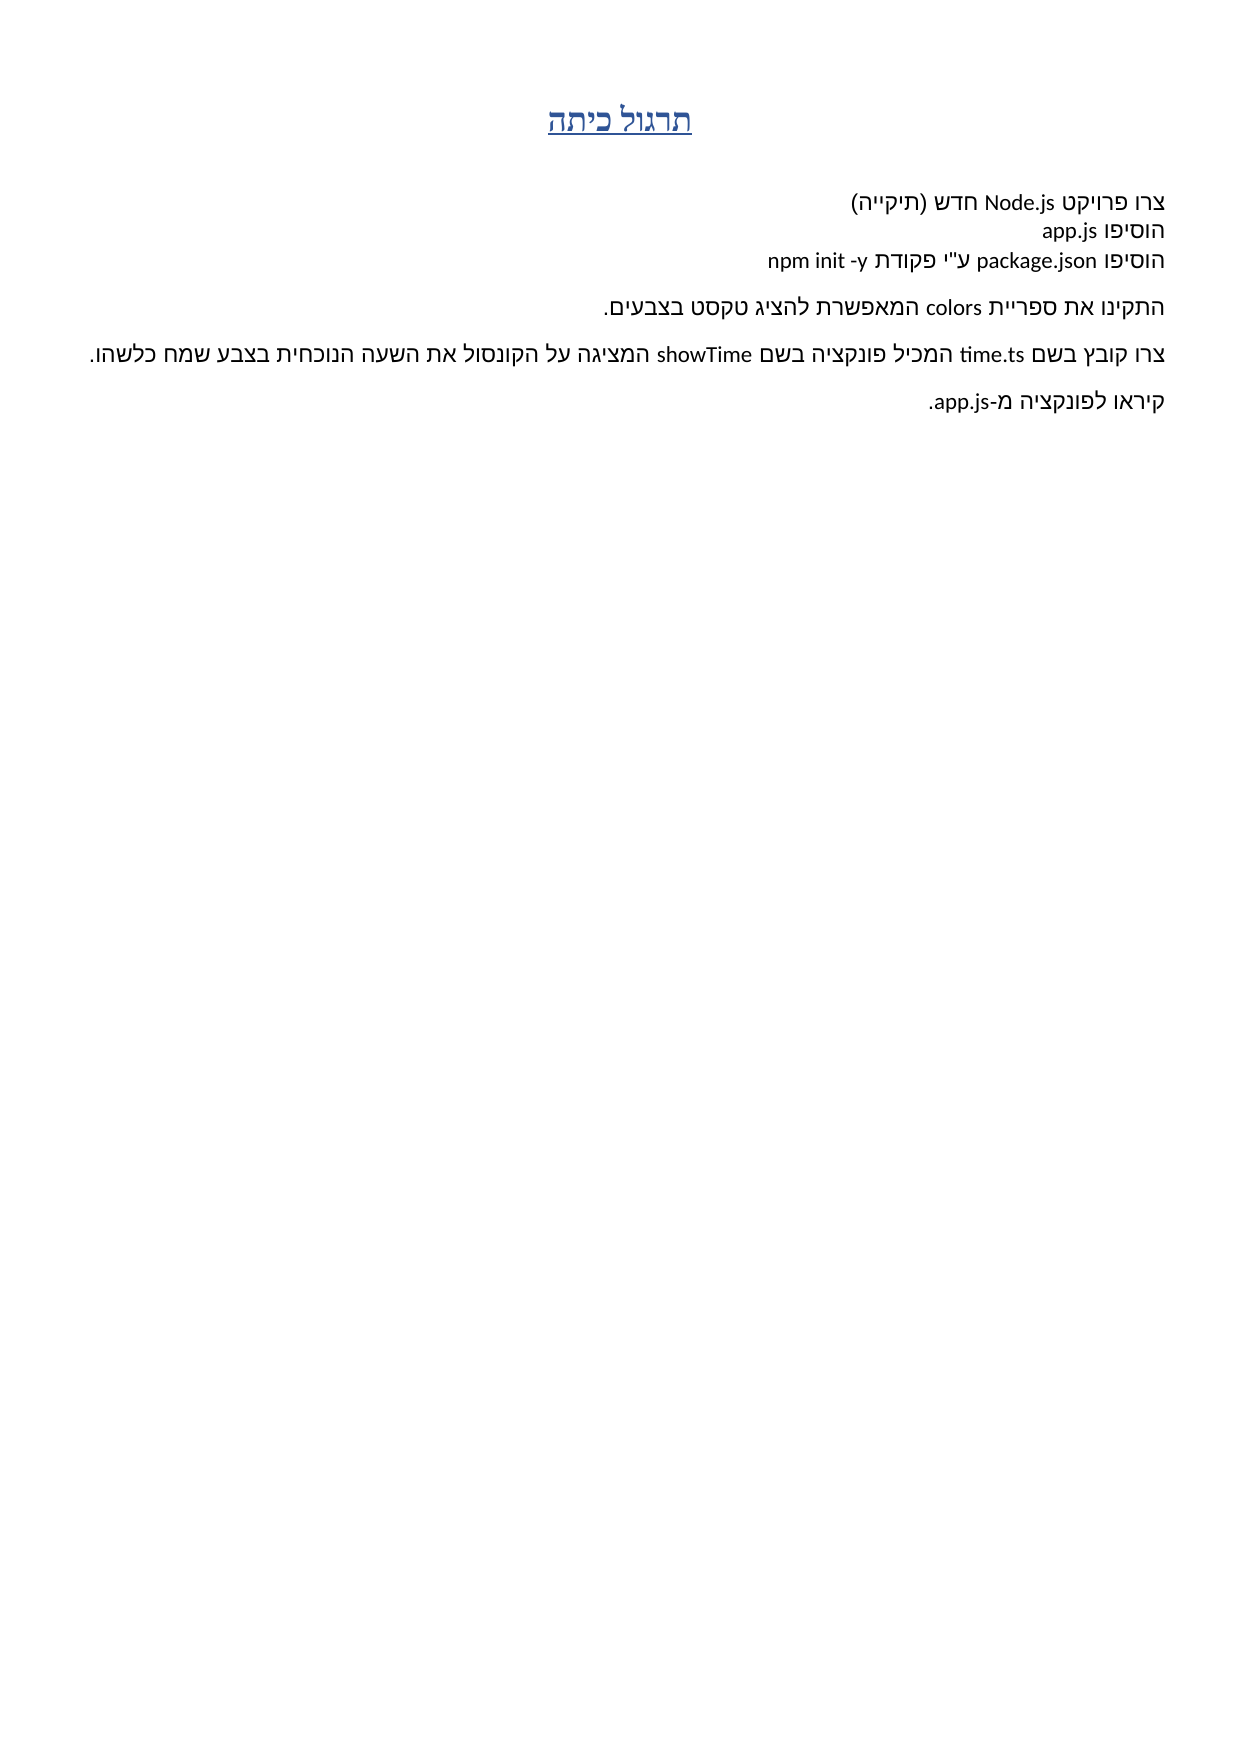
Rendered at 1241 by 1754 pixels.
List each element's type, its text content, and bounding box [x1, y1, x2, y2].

text צרו קובץ בשם time.ts המכיל פונקציה בשם showTime המציגה על הקונסול את השעה הנוכחית בצבע שמח כלשהו. [75, 340, 1165, 368]
text צרו פרויקט Node.js חדש (תיקייה) [75, 188, 1165, 216]
subtitle תרגול כיתה [75, 100, 1165, 138]
text קיראו לפונקציה מ-app.js. [75, 387, 1165, 415]
text הוסיפו app.js הוסיפו package.json ע"י פקודת npm init -y [75, 216, 1165, 274]
text התקינו את ספריית colors המאפשרת להציג טקסט בצבעים. [75, 293, 1165, 321]
